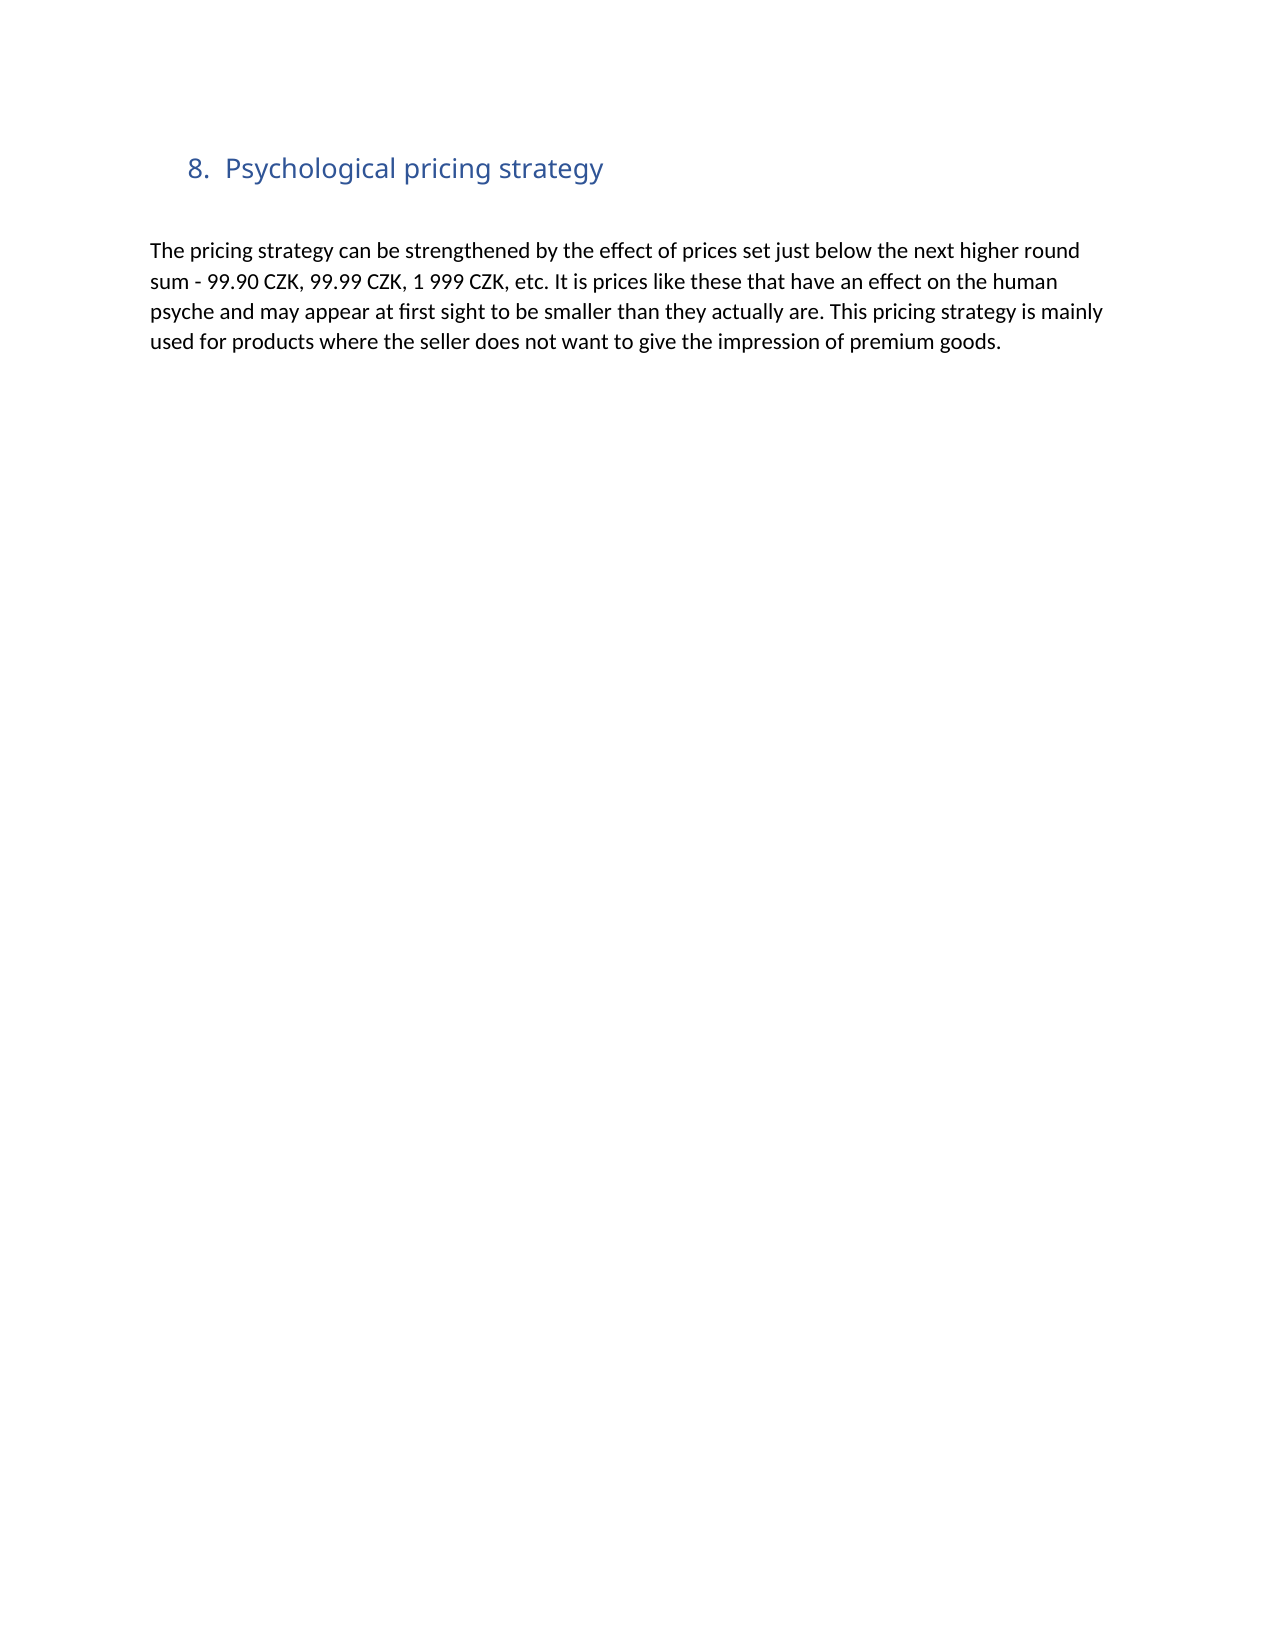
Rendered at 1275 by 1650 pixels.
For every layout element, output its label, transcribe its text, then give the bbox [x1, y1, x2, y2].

subtitle Psychological pricing strategy [187, 150, 1125, 187]
text The pricing strategy can be strengthened by the effect of prices set just below the next higher round sum - 99.90 CZK, 99.99 CZK, 1 999 CZK, etc. It is prices like these that have an effect on the human psyche and may appear at first sight to be smaller than they actually are. This pricing strategy is mainly used for products where the seller does not want to give the impression of premium goods. [150, 237, 1125, 355]
